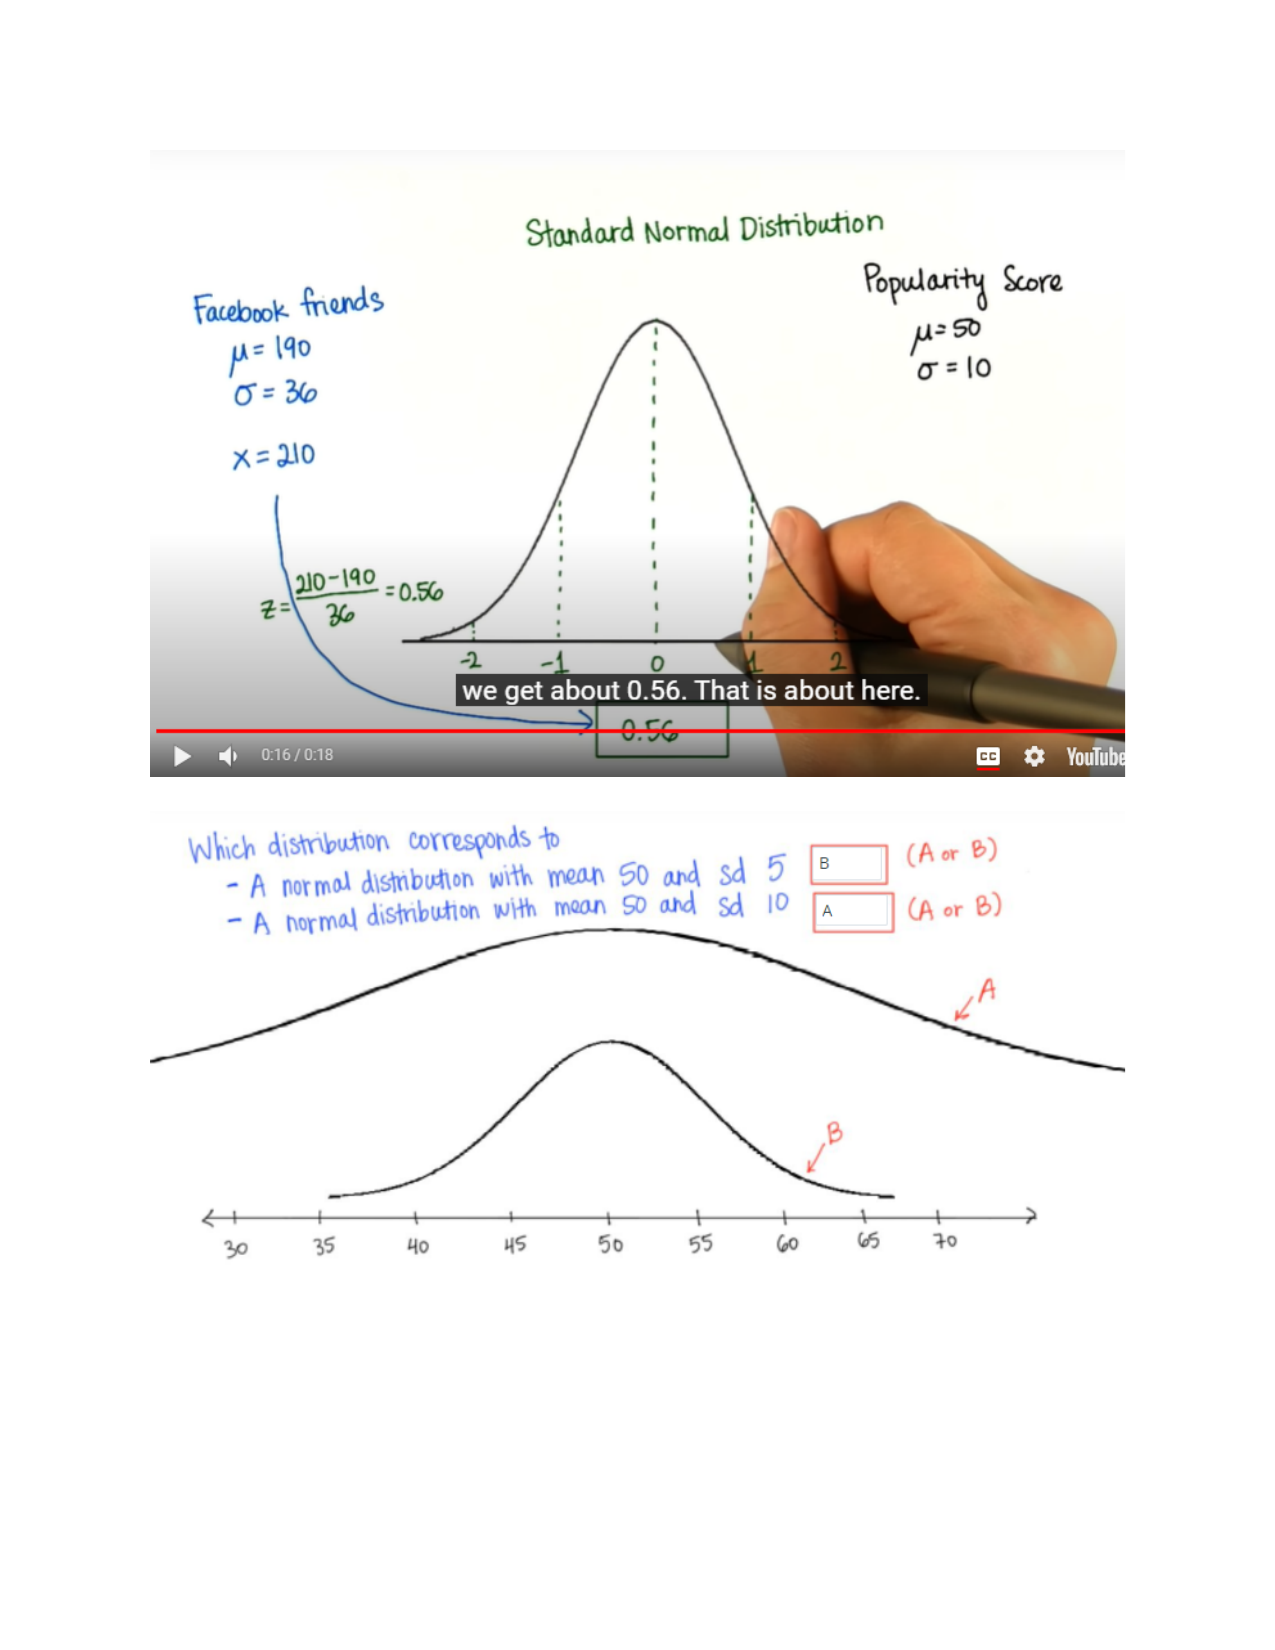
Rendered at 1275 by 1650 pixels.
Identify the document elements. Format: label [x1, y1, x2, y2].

picture [150, 150, 1125, 777]
picture [150, 811, 1125, 1328]
